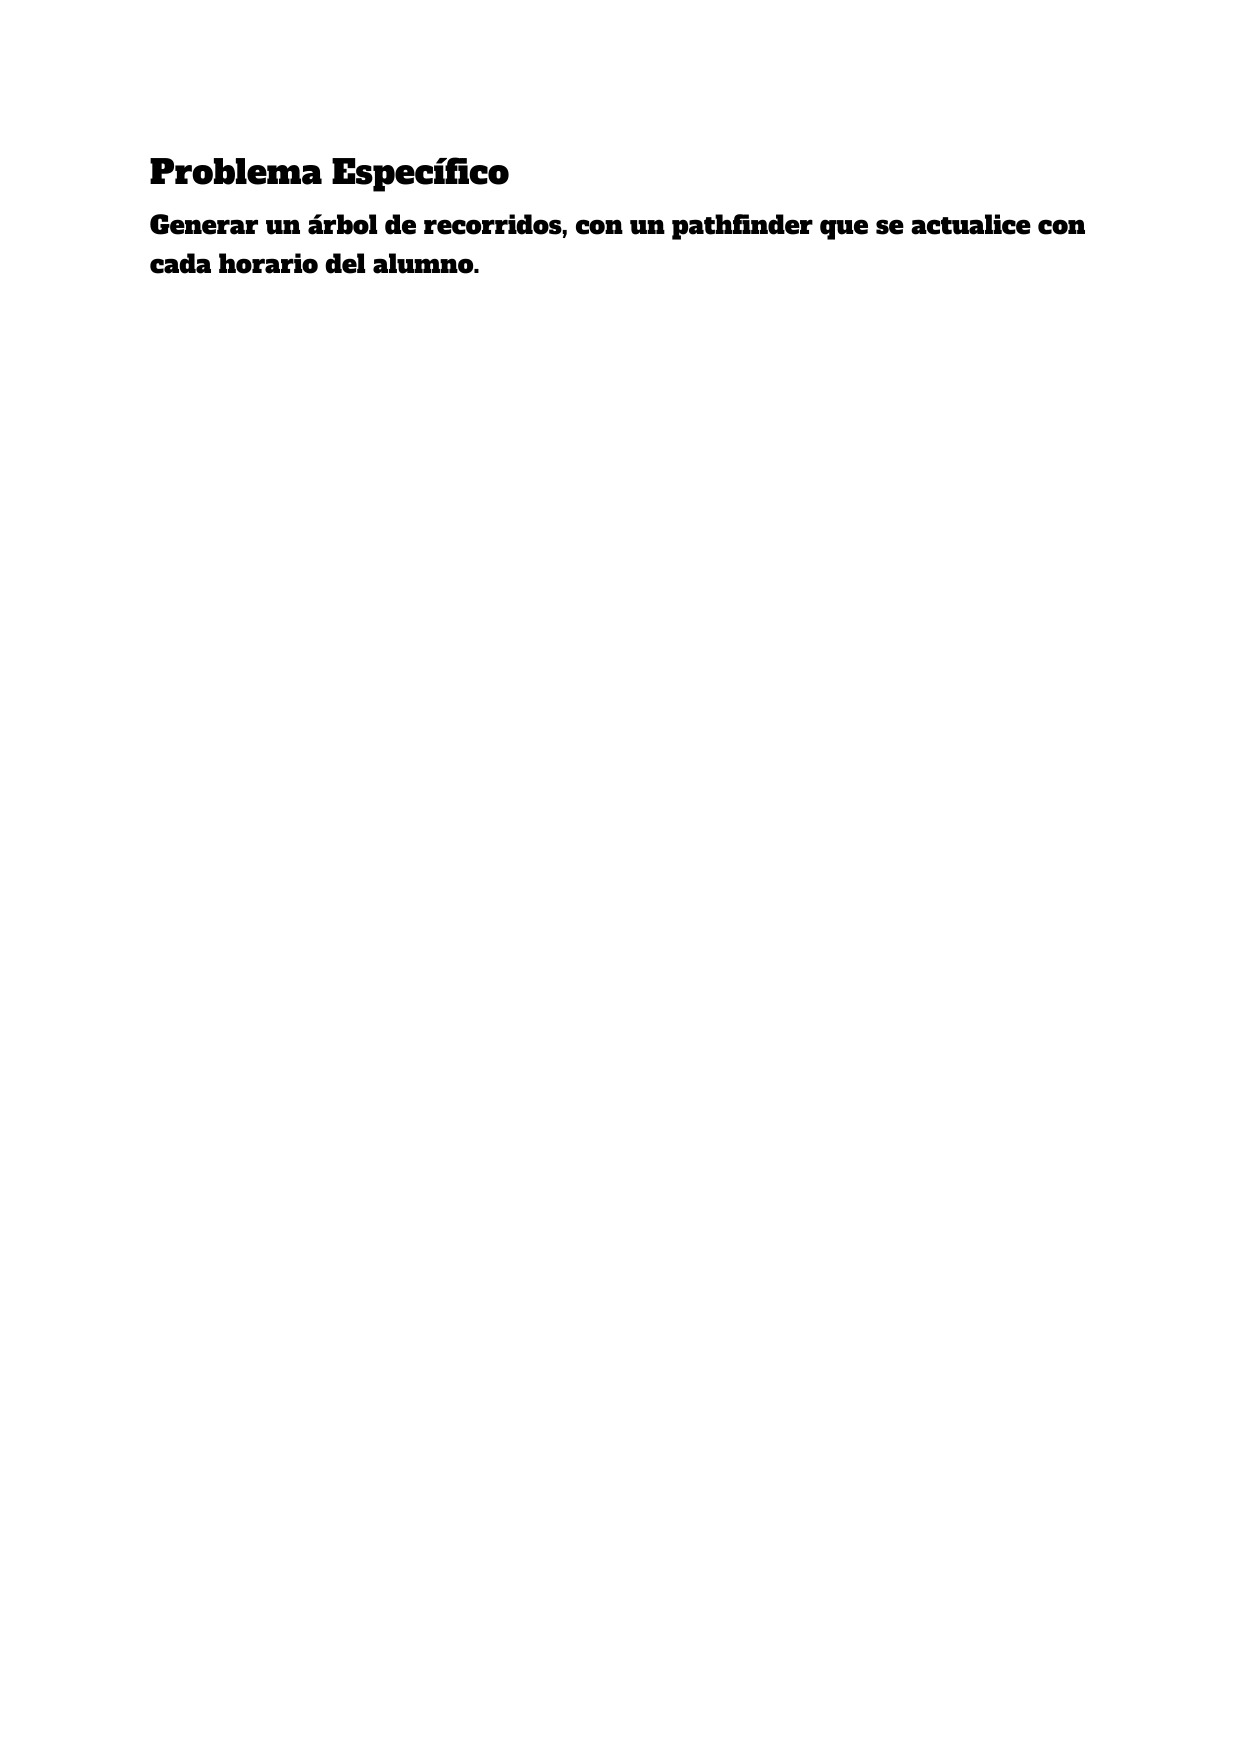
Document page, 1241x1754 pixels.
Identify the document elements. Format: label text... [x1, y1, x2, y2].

text Generar un árbol de recorridos, con un pathfinder que se actualice con cada horario del alumno. [150, 208, 1090, 282]
subtitle Problema Específico [150, 150, 1090, 196]
